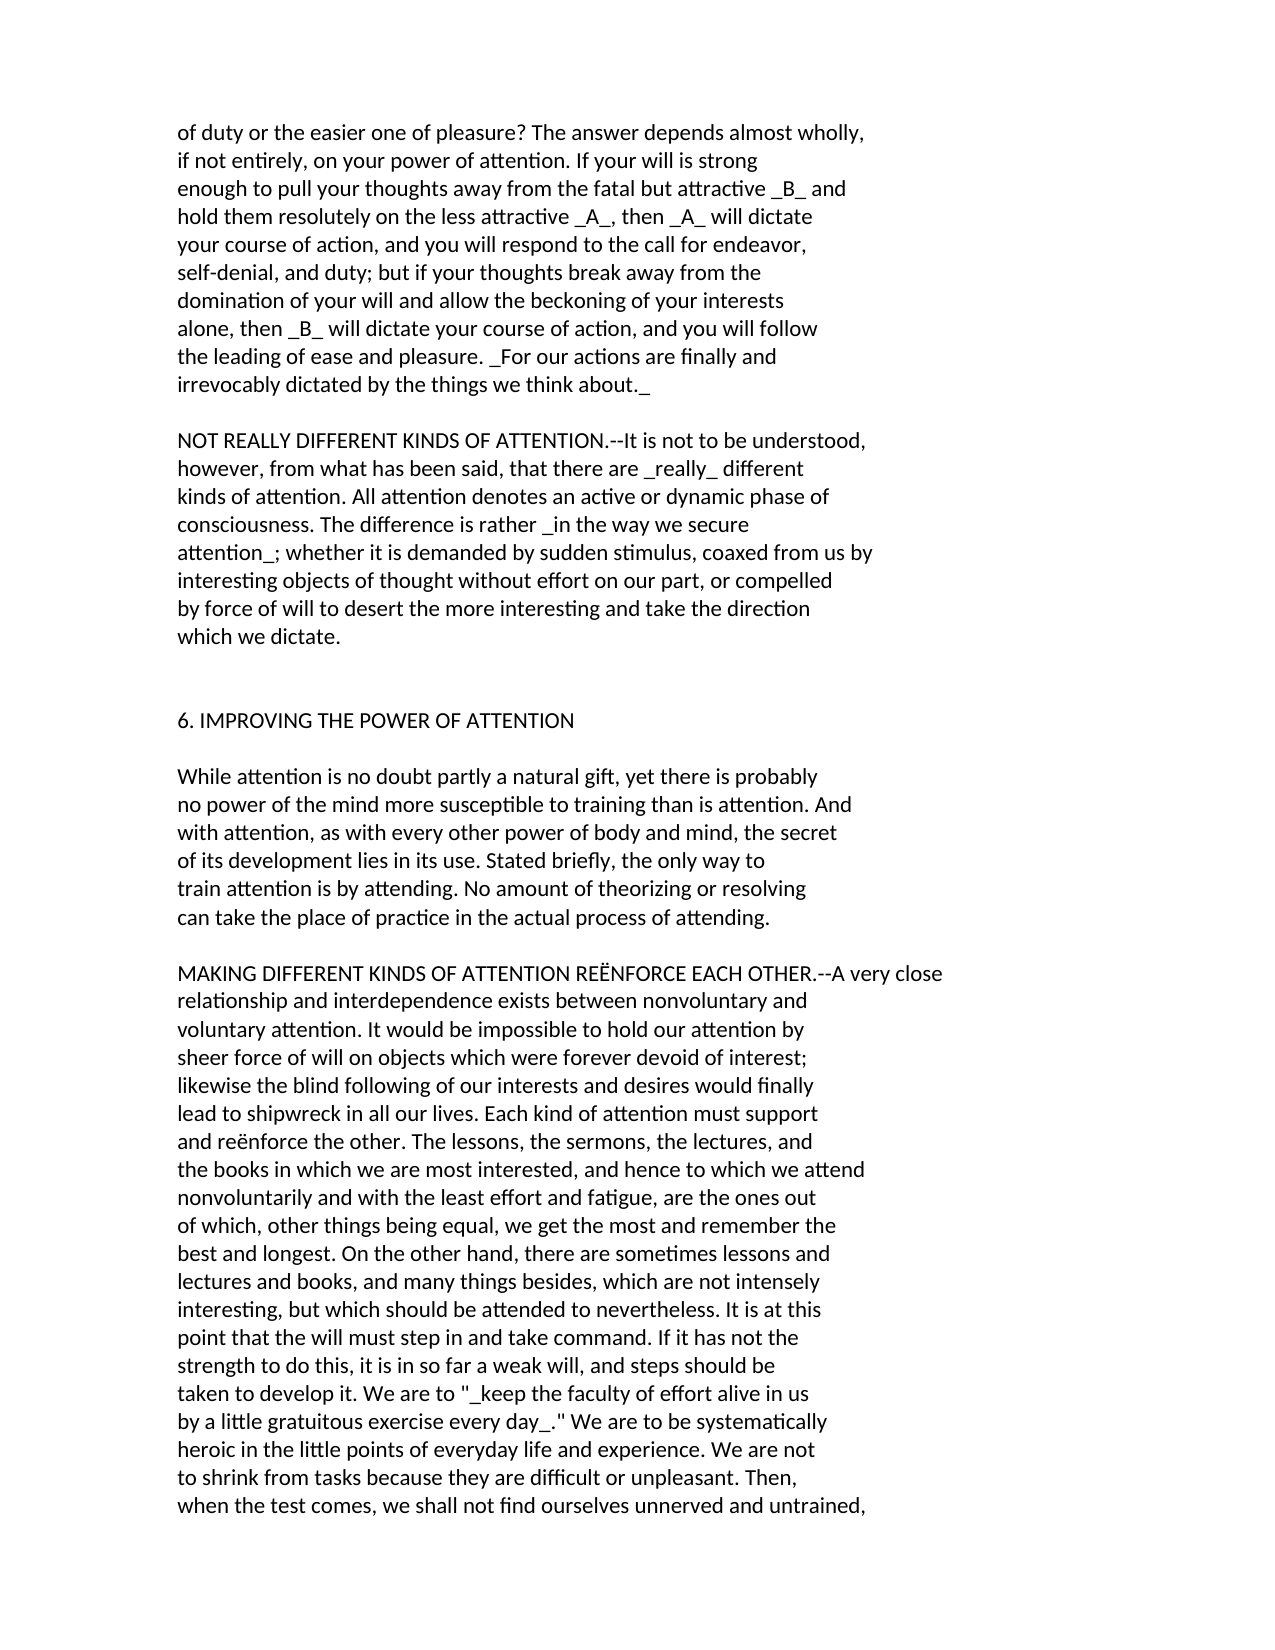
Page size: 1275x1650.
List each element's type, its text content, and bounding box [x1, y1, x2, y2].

text taken to develop it. We are to "_keep the faculty of effort alive in us [177, 1379, 1186, 1407]
text lead to shipwreck in all our lives. Each kind of attention must support [177, 1099, 1186, 1127]
text and reënforce the other. The lessons, the sermons, the lectures, and [177, 1127, 1186, 1155]
text voluntary attention. It would be impossible to hold our attention by [177, 1015, 1186, 1043]
text your course of action, and you will respond to the call for endeavor, [177, 230, 1186, 258]
text however, from what has been said, that there are _really_ different [177, 454, 1186, 482]
text self-denial, and duty; but if your thoughts break away from the [177, 258, 1186, 286]
text the books in which we are most interested, and hence to which we attend [177, 1155, 1186, 1183]
text 6. IMPROVING THE POWER OF ATTENTION [177, 706, 1186, 734]
text can take the place of practice in the actual process of attending. [177, 903, 1186, 931]
text if not entirely, on your power of attention. If your will is strong [177, 146, 1186, 174]
text interesting objects of thought without effort on our part, or compelled [177, 566, 1186, 594]
text sheer force of will on objects which were forever devoid of interest; [177, 1043, 1186, 1071]
text nonvoluntarily and with the least effort and fatigue, are the ones out [177, 1183, 1186, 1211]
text interesting, but which should be attended to nevertheless. It is at this [177, 1295, 1186, 1323]
text with attention, as with every other power of body and mind, the secret [177, 818, 1186, 847]
text kinds of attention. All attention denotes an active or dynamic phase of [177, 482, 1186, 510]
text consciousness. The difference is rather _in the way we secure [177, 510, 1186, 538]
text hold them resolutely on the less attractive _A_, then _A_ will dictate [177, 202, 1186, 230]
text relationship and interdependence exists between nonvoluntary and [177, 987, 1186, 1015]
text attention_; whether it is demanded by sudden stimulus, coaxed from us by [177, 538, 1186, 566]
text when the test comes, we shall not find ourselves unnerved and untrained, [177, 1491, 1186, 1519]
text point that the will must step in and take command. If it has not the [177, 1323, 1186, 1351]
text enough to pull your thoughts away from the fatal but attractive _B_ and [177, 174, 1186, 202]
text irrevocably dictated by the things we think about._ [177, 370, 1186, 398]
text of which, other things being equal, we get the most and remember the [177, 1211, 1186, 1239]
text which we dictate. [177, 622, 1186, 650]
text strength to do this, it is in so far a weak will, and steps should be [177, 1351, 1186, 1379]
text alone, then _B_ will dictate your course of action, and you will follow [177, 314, 1186, 342]
text lectures and books, and many things besides, which are not intensely [177, 1267, 1186, 1295]
text domination of your will and allow the beckoning of your interests [177, 286, 1186, 314]
text train attention is by attending. No amount of theorizing or resolving [177, 874, 1186, 903]
text heroic in the little points of everyday life and experience. We are not [177, 1435, 1186, 1463]
text NOT REALLY DIFFERENT KINDS OF ATTENTION.--It is not to be understood, [177, 426, 1186, 454]
text MAKING DIFFERENT KINDS OF ATTENTION REËNFORCE EACH OTHER.--A very close [177, 959, 1186, 987]
text the leading of ease and pleasure. _For our actions are finally and [177, 342, 1186, 370]
text While attention is no doubt partly a natural gift, yet there is probably [177, 762, 1186, 791]
text best and longest. On the other hand, there are sometimes lessons and [177, 1239, 1186, 1267]
text of its development lies in its use. Stated briefly, the only way to [177, 847, 1186, 874]
text to shrink from tasks because they are difficult or unpleasant. Then, [177, 1463, 1186, 1491]
text no power of the mind more susceptible to training than is attention. And [177, 791, 1186, 818]
text likewise the blind following of our interests and desires would finally [177, 1071, 1186, 1099]
text by a little gratuitous exercise every day_." We are to be systematically [177, 1407, 1186, 1435]
text by force of will to desert the more interesting and take the direction [177, 594, 1186, 622]
text of duty or the easier one of pleasure? The answer depends almost wholly, [177, 118, 1186, 146]
